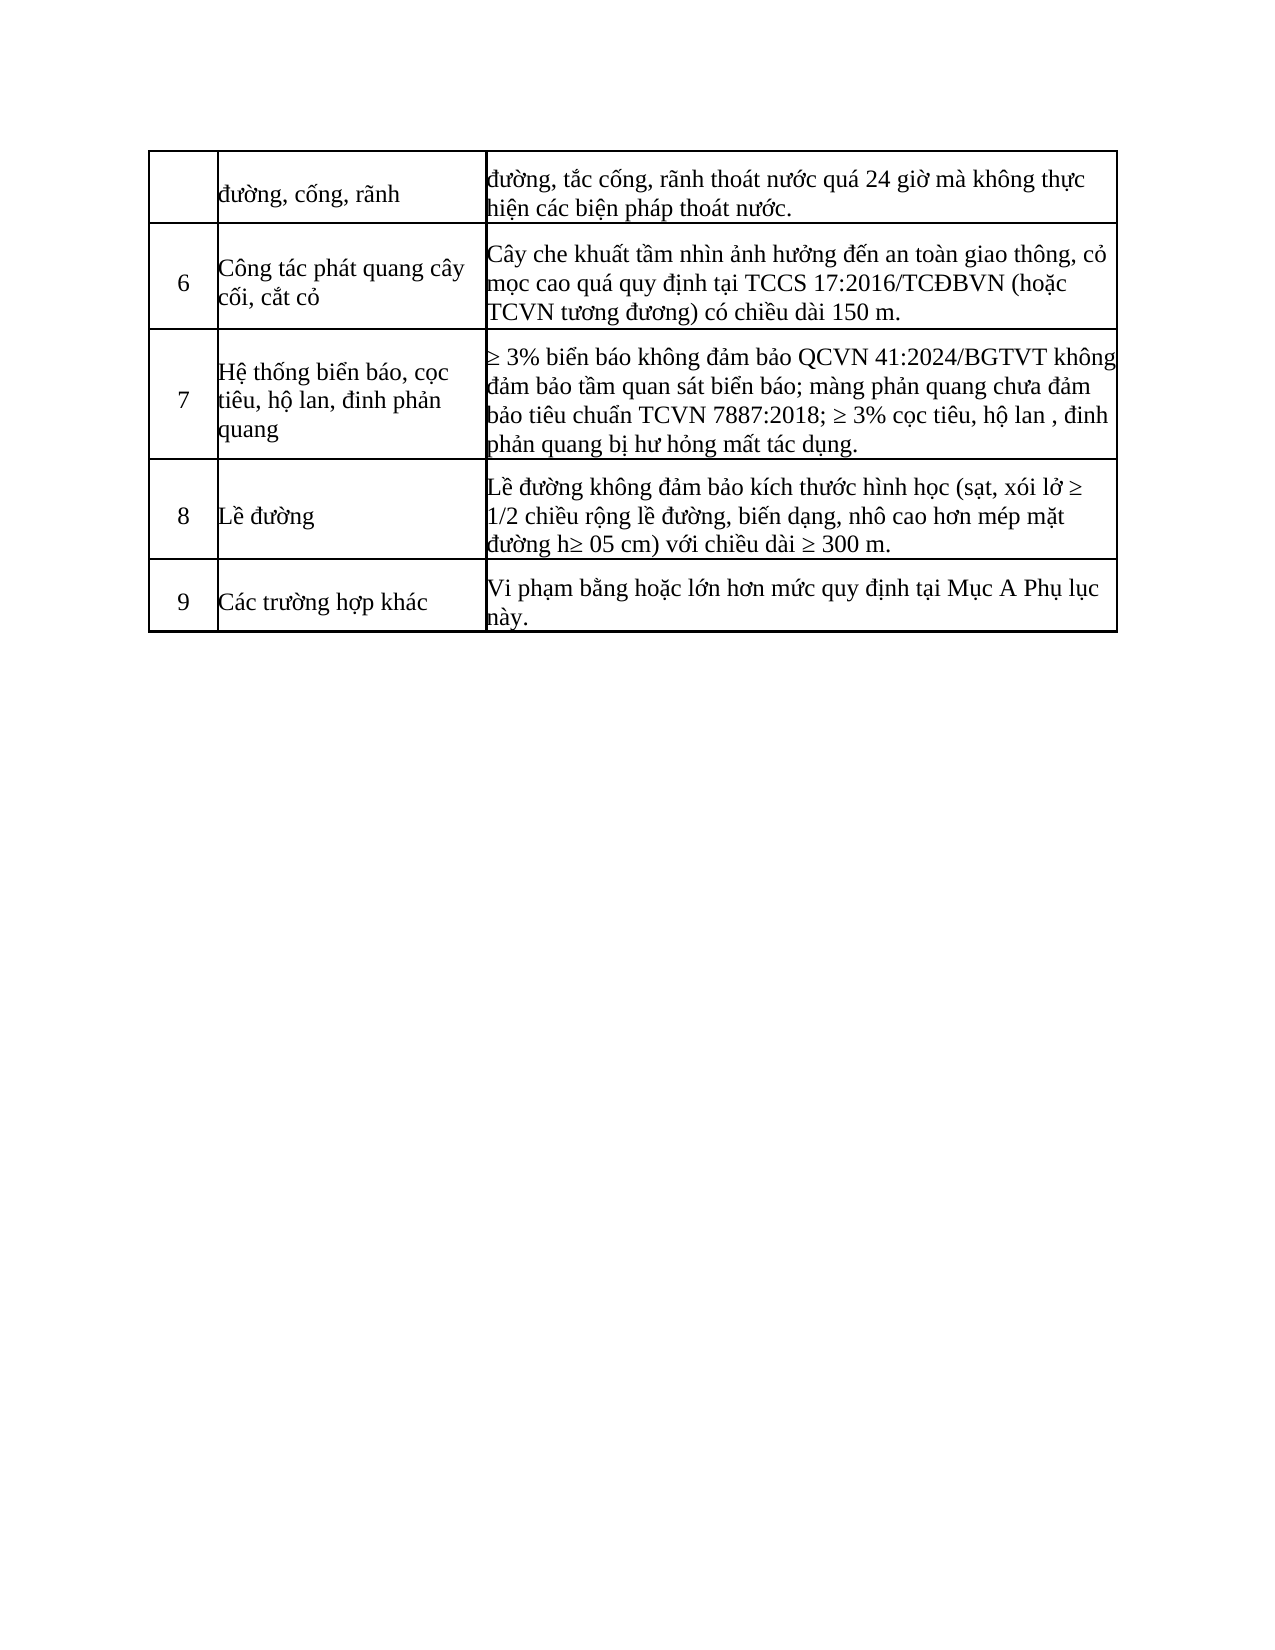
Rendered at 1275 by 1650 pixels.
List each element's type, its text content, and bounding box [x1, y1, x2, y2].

table_cell Lề đường không đảm bảo kích thước hình học (sạt, xói lở ≥ 1/2 chiều rộng lề đường, biến dạng, nhô cao hơn mép mặt đường h≥ 05 cm) với chiều dài ≥ 300 m. [488, 460, 1116, 558]
table_cell [1118, 253, 1124, 290]
table_cell ≥ 3% biển báo không đảm bảo QCVN 41:2024/BGTVT không đảm bảo tầm quan sát biển báo; màng phản quang chưa đảm bảo tiêu chuẩn TCVN 7887:2018; ≥ 3% cọc tiêu, hộ lan , đinh phản quang bị hư hỏng mất tác dụng. [488, 330, 1116, 457]
table_cell [1118, 359, 1124, 457]
table_cell [1118, 558, 1124, 630]
table_cell [1118, 290, 1124, 328]
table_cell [219, 152, 485, 222]
table_cell [1118, 328, 1124, 359]
table_cell [1118, 222, 1124, 253]
table_cell [1118, 458, 1124, 558]
table_cell Các trường hợp khác [219, 560, 485, 630]
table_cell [488, 152, 1116, 222]
table_cell Cây che khuất tầm nhìn ảnh hưởng đến an toàn giao thông, cỏ mọc cao quá quy định tại TCCS 17:2016/TCĐBVN (hoặc TCVN tương đương) có chiều dài 150 m. [488, 224, 1116, 328]
table_cell Hệ thống biển báo, cọc tiêu, hộ lan, đinh phản quang [219, 330, 485, 457]
table_cell Lề đường [219, 460, 485, 558]
table_cell 6 [150, 224, 217, 328]
table_cell Vi phạm bằng hoặc lớn hơn mức quy định tại Mục A Phụ lục này. [488, 560, 1116, 630]
table_cell 8 [150, 460, 217, 558]
table_cell [1118, 150, 1124, 222]
table_cell 9 [150, 560, 217, 630]
table_cell 7 [150, 330, 217, 457]
table_cell Công tác phát quang cây cối, cắt cỏ [219, 224, 485, 328]
table_cell 5 [150, 152, 217, 222]
